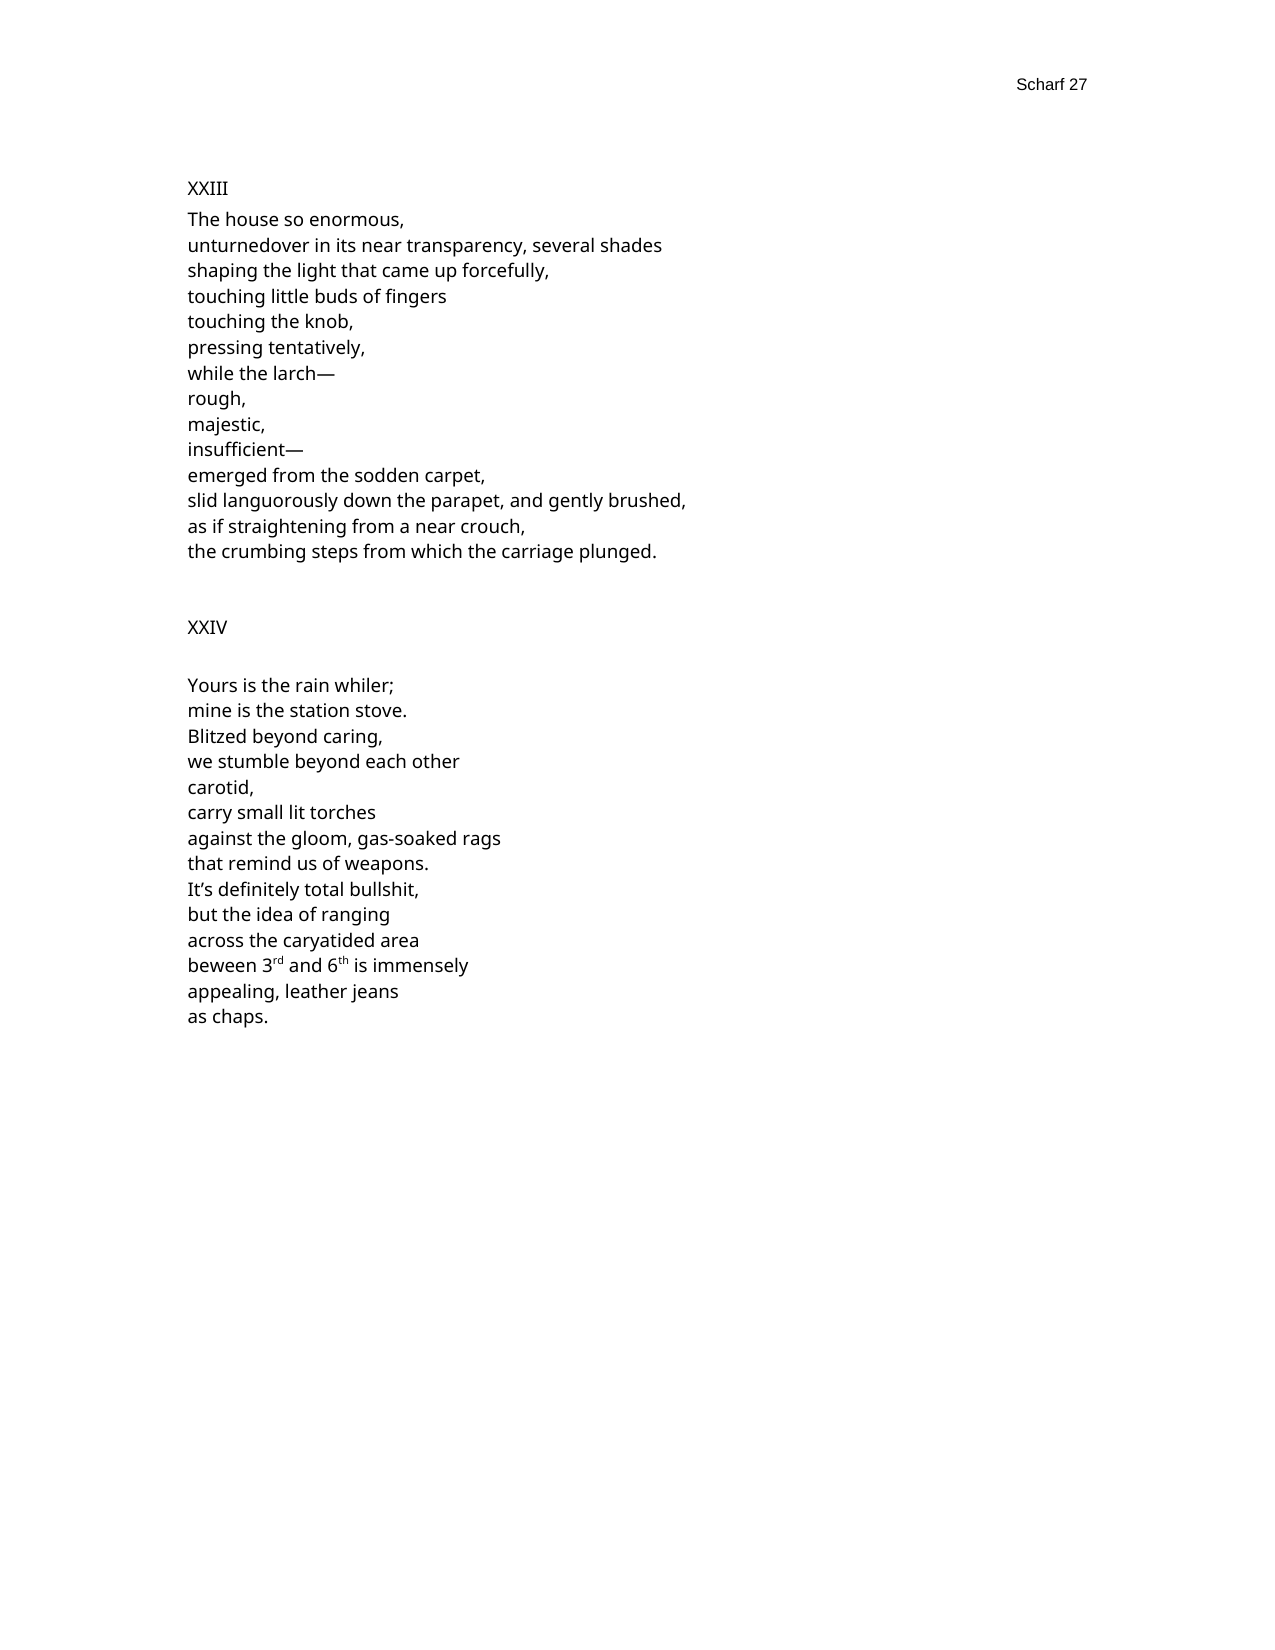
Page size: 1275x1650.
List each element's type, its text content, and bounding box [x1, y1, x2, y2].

text majestic, [187, 411, 1256, 436]
text pressing tentatively, [187, 334, 1256, 360]
text carotid, [187, 774, 1256, 799]
text but the idea of ranging [187, 902, 1256, 927]
text across the caryatided area [187, 927, 1256, 953]
text shaping the light that came up forcefully, [187, 258, 1256, 283]
text unturnedover in its near transparency, several shades [187, 232, 1256, 258]
text Yours is the rain whiler; [187, 672, 1256, 697]
text as if straightening from a near crouch, [187, 513, 1256, 538]
text touching little buds of fingers [187, 283, 1256, 309]
text rough, [187, 385, 1256, 411]
text the crumbing steps from which the carriage plunged. [187, 538, 1256, 564]
text against the gloom, gas-soaked rags [187, 825, 1256, 851]
text slid languorously down the parapet, and gently brushed, [187, 487, 1256, 513]
text mine is the station stove. [187, 697, 1256, 723]
text we stumble beyond each other [187, 748, 1256, 774]
text beween 3rd and 6th is immensely [187, 953, 1256, 978]
text while the larch— [187, 360, 1256, 385]
text emerged from the sodden carpet, [187, 462, 1256, 487]
subtitle XXIV [187, 614, 1256, 640]
text that remind us of weapons. [187, 851, 1256, 876]
text carry small lit torches [187, 799, 1256, 825]
text insufficient— [187, 436, 1256, 462]
text Blitzed beyond caring, [187, 723, 1256, 748]
text It’s definitely total bullshit, [187, 876, 1256, 902]
text The house so enormous, [187, 207, 1256, 232]
text appealing, leather jeans [187, 978, 1256, 1004]
text as chaps. [187, 1004, 1256, 1029]
subtitle XXIII [187, 175, 1087, 201]
text touching the knob, [187, 309, 1256, 334]
